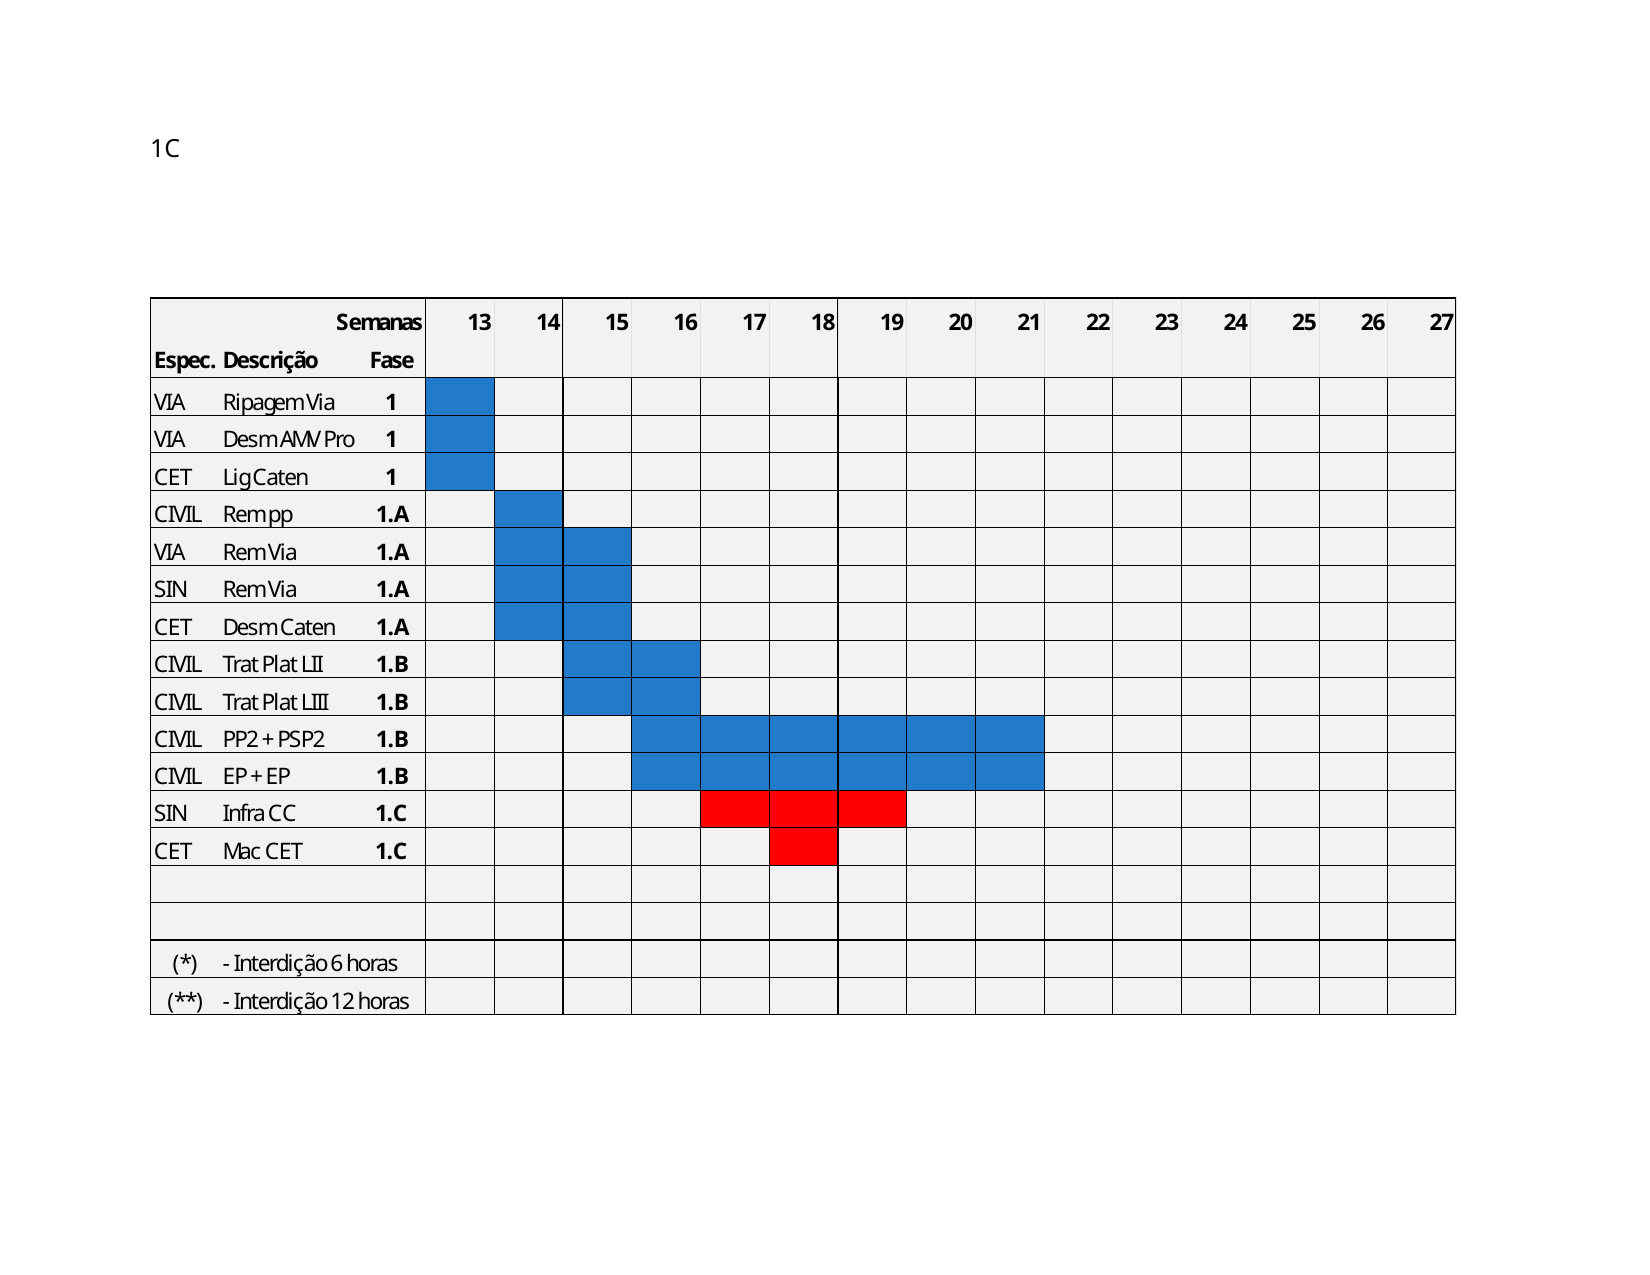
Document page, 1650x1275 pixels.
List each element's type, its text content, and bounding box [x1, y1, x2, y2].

text 1C [150, 130, 1500, 164]
